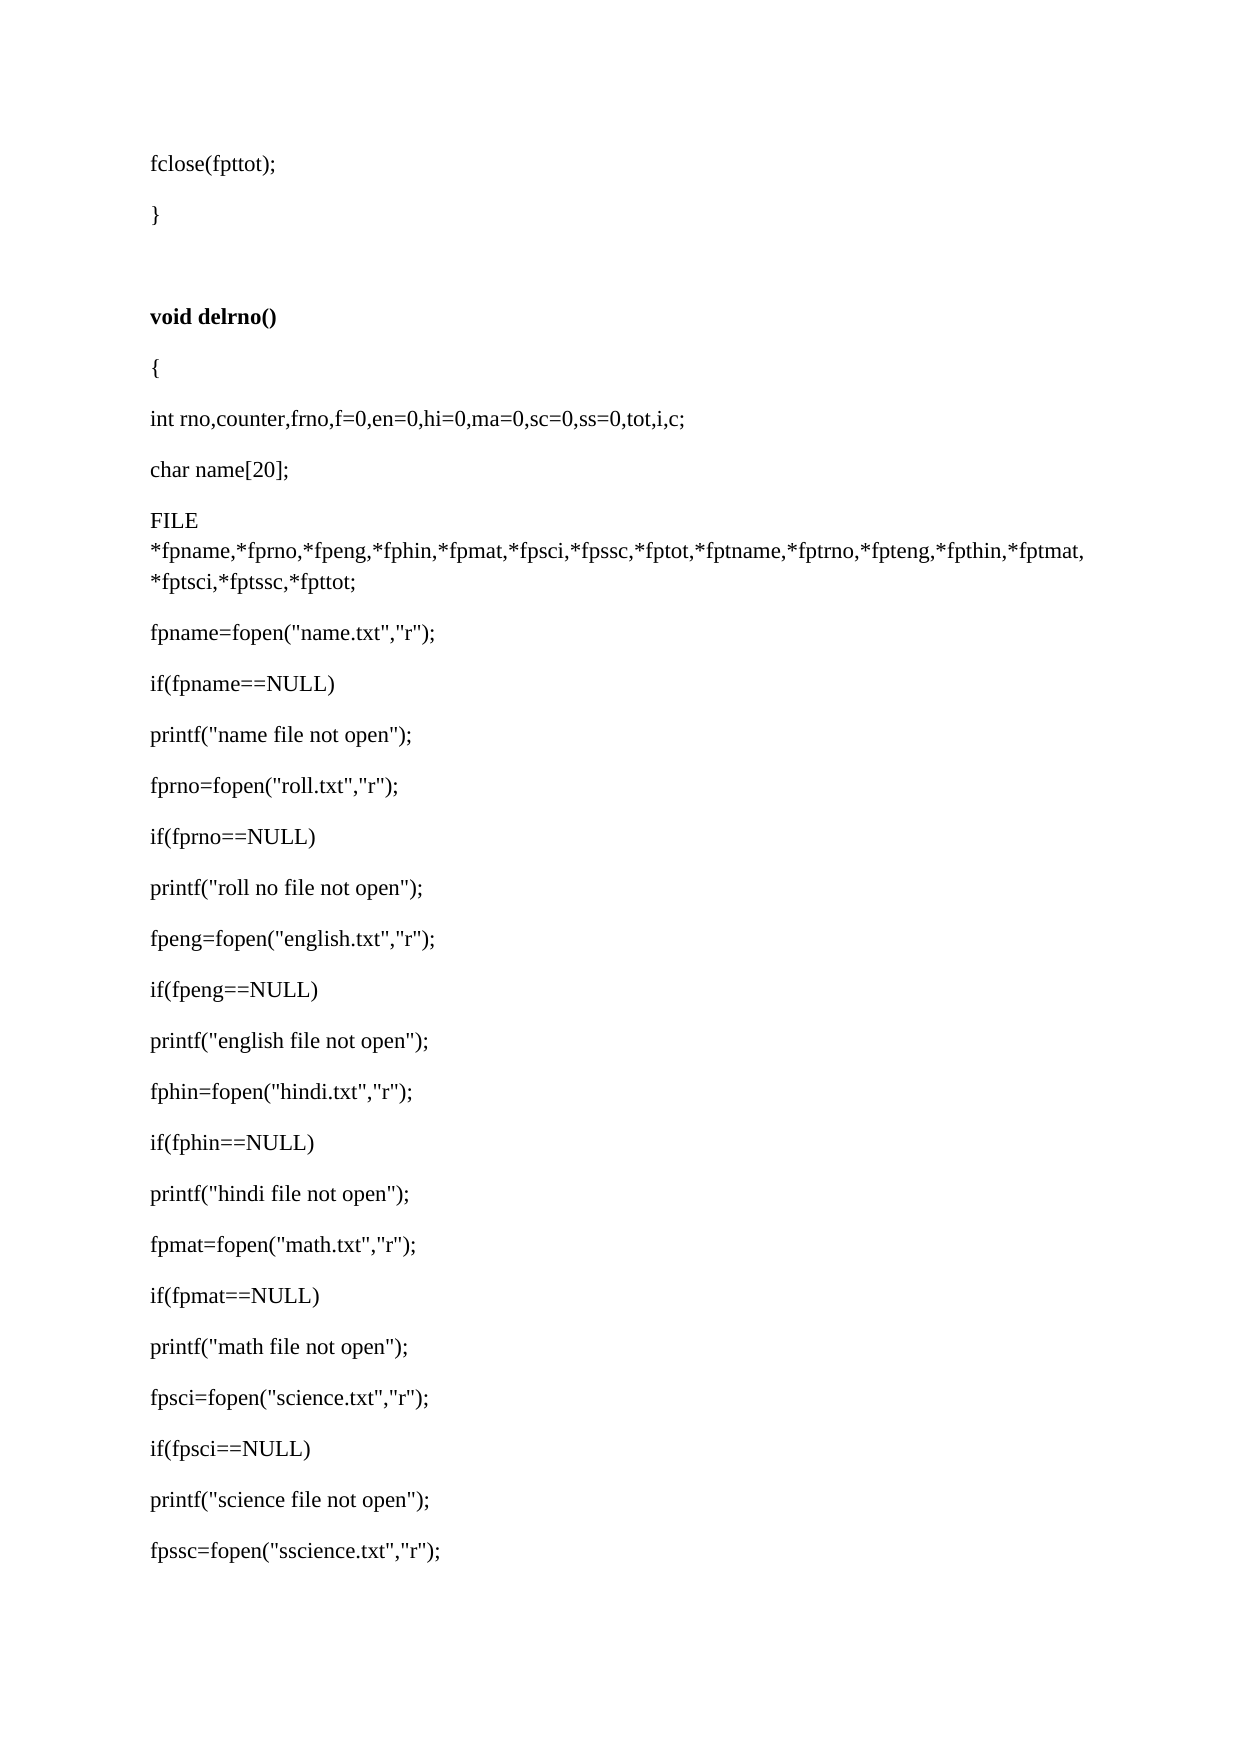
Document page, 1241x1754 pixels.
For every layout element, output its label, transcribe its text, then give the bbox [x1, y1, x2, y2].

text printf("math file not open"); [150, 1333, 1090, 1360]
text if(fprno==NULL) [150, 823, 1090, 849]
text int rno,counter,frno,f=0,en=0,hi=0,ma=0,sc=0,ss=0,tot,i,c; [150, 405, 1090, 432]
text fpeng=fopen("english.txt","r"); [150, 925, 1090, 951]
text printf("science file not open"); [150, 1486, 1090, 1513]
text { [150, 354, 1090, 381]
text FILE *fpname,*fprno,*fpeng,*fphin,*fpmat,*fpsci,*fpssc,*fptot,*fptname,*fptrno,*fpteng,*fpthin,*fptmat,*fptsci,*fptssc,*fpttot; [150, 507, 1090, 594]
text fclose(fpttot); [150, 150, 1090, 176]
text void delrno() [150, 303, 1090, 329]
text fpssc=fopen("sscience.txt","r"); [150, 1537, 1090, 1564]
text fpmat=fopen("math.txt","r"); [150, 1231, 1090, 1258]
text if(fpeng==NULL) [150, 976, 1090, 1002]
text printf("hindi file not open"); [150, 1180, 1090, 1207]
text printf("english file not open"); [150, 1027, 1090, 1053]
text if(fpsci==NULL) [150, 1435, 1090, 1462]
text fphin=fopen("hindi.txt","r"); [150, 1078, 1090, 1104]
text fpsci=fopen("science.txt","r"); [150, 1384, 1090, 1411]
text fprno=fopen("roll.txt","r"); [150, 772, 1090, 798]
text char name[20]; [150, 456, 1090, 483]
text if(fpname==NULL) [150, 670, 1090, 696]
text if(fpmat==NULL) [150, 1282, 1090, 1309]
text } [150, 201, 1090, 227]
text fpname=fopen("name.txt","r"); [150, 619, 1090, 645]
text if(fphin==NULL) [150, 1129, 1090, 1156]
text printf("name file not open"); [150, 721, 1090, 747]
text printf("roll no file not open"); [150, 874, 1090, 900]
